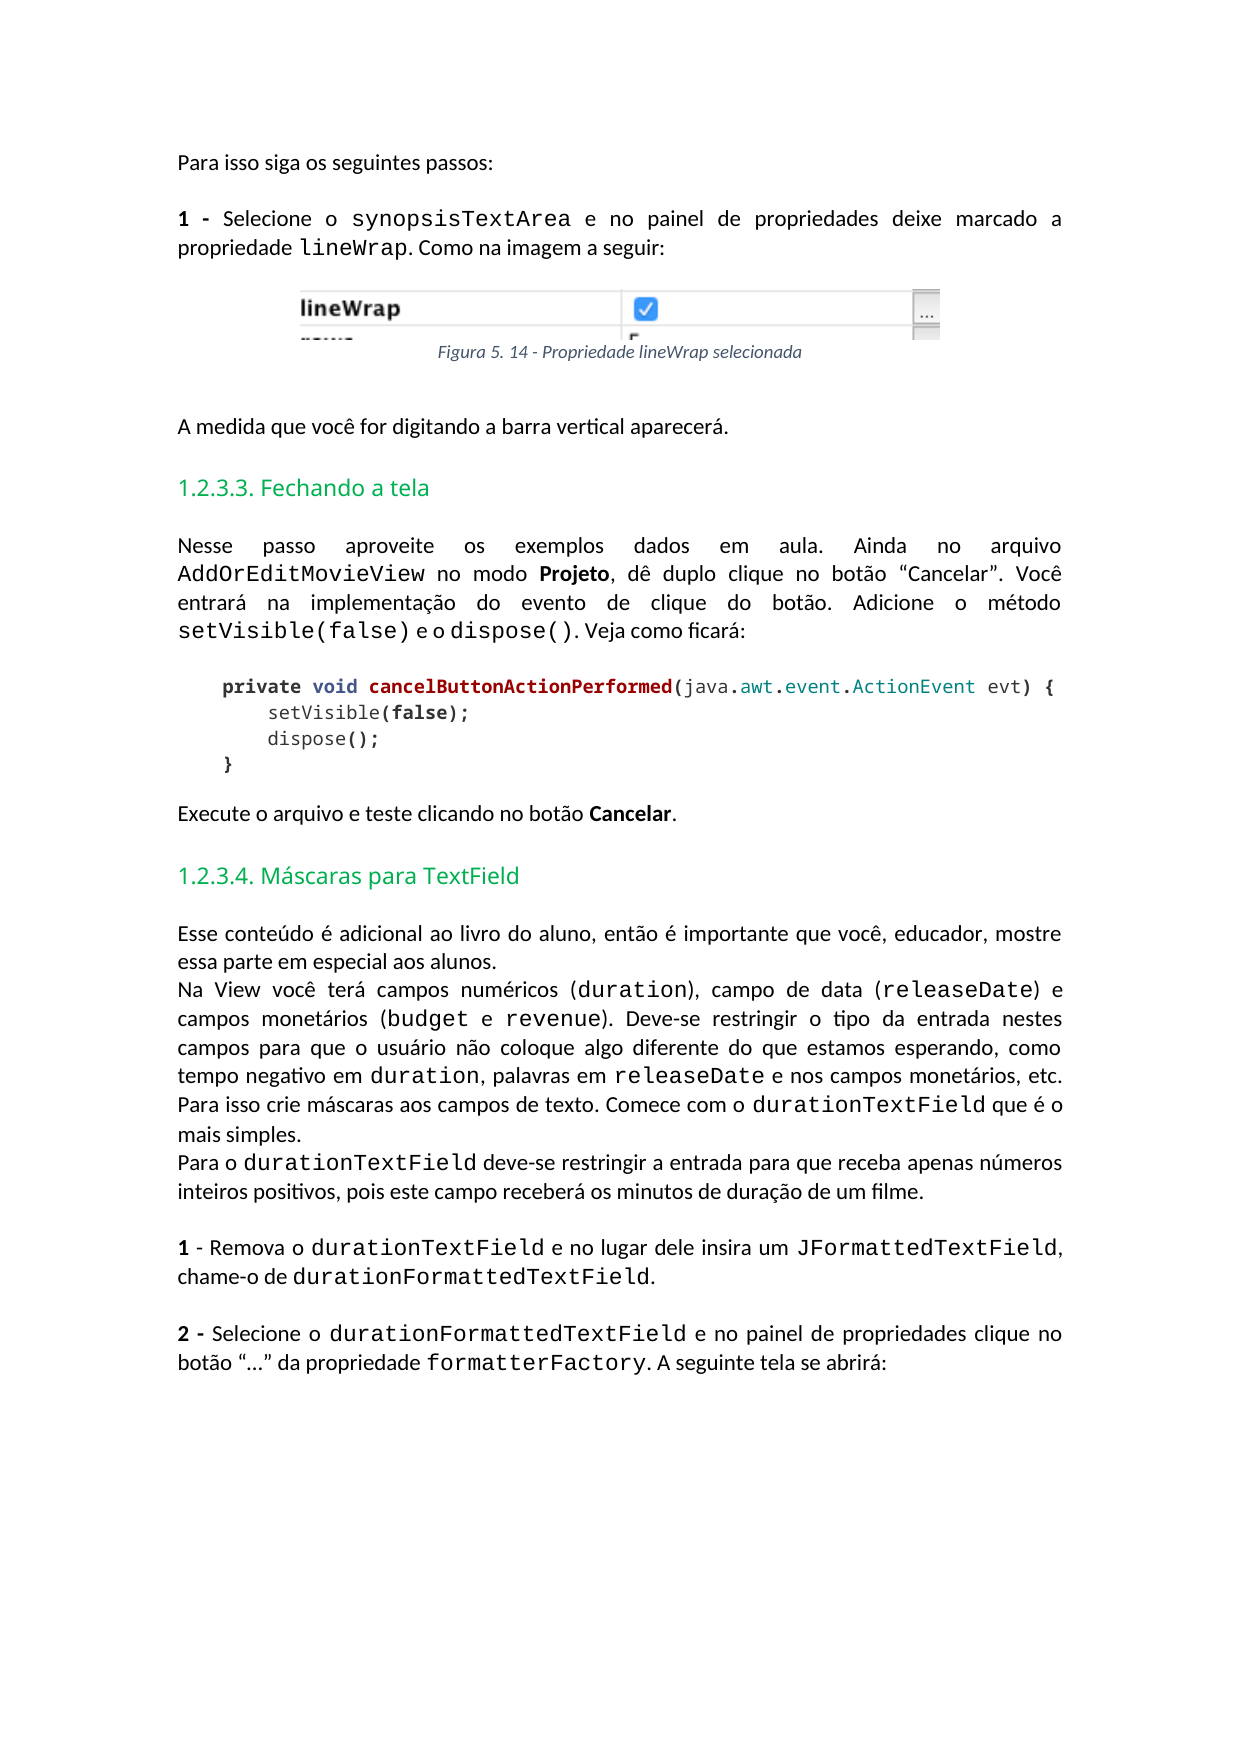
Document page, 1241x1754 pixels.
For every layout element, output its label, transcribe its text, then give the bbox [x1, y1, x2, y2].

picture [300, 289, 940, 340]
text Nesse passo aproveite os exemplos dados em aula. Ainda no arquivo AddOrEditMovieView no modo Projeto, dê duplo clique no botão “Cancelar”. Você entrará na implementação do evento de clique do botão. Adicione o método setVisible(false) e o dispose(). Veja como ficará: [177, 531, 1063, 646]
text Para o durationTextField deve-se restringir a entrada para que receba apenas números inteiros positivos, pois este campo receberá os minutos de duração de um filme. [177, 1148, 1063, 1205]
text dispose(); [177, 725, 1063, 750]
text 2 - Selecione o durationFormattedTextField e no painel de propriedades clique no botão “…” da propriedade formatterFactory. A seguinte tela se abrirá: [177, 1319, 1063, 1378]
text 1 - Selecione o synopsisTextArea e no painel de propriedades deixe marcado a propriedade lineWrap. Como na imagem a seguir: [177, 204, 1063, 262]
text Para isso siga os seguintes passos: [177, 148, 1063, 176]
text A medida que você for digitando a barra vertical aparecerá. [177, 412, 1063, 440]
text } [177, 750, 1063, 776]
text Esse conteúdo é adicional ao livro do aluno, então é importante que você, educador, mostre essa parte em especial aos alunos. [177, 919, 1063, 975]
subtitle 1.2.3.3. Fechando a tela [177, 472, 1063, 503]
text Na View você terá campos numéricos (duration), campo de data (releaseDate) e campos monetários (budget e revenue). Deve-se restringir o tipo da entrada nestes campos para que o usuário não coloque algo diferente do que estamos esperando, como tempo negativo em duration, palavras em releaseDate e nos campos monetários, etc. Para isso crie máscaras aos campos de texto. Comece com o durationTextField que é o mais simples. [177, 975, 1063, 1148]
text private void cancelButtonActionPerformed(java.awt.event.ActionEvent evt) { [177, 674, 1063, 699]
text Execute o arquivo e teste clicando no botão Cancelar. [177, 799, 1063, 827]
text setVisible(false); [177, 699, 1063, 725]
subtitle 1.2.3.4. Máscaras para TextField [177, 860, 1063, 891]
text 1 - Remova o durationTextField e no lugar dele insira um JFormattedTextField, chame-o de durationFormattedTextField. [177, 1233, 1063, 1291]
